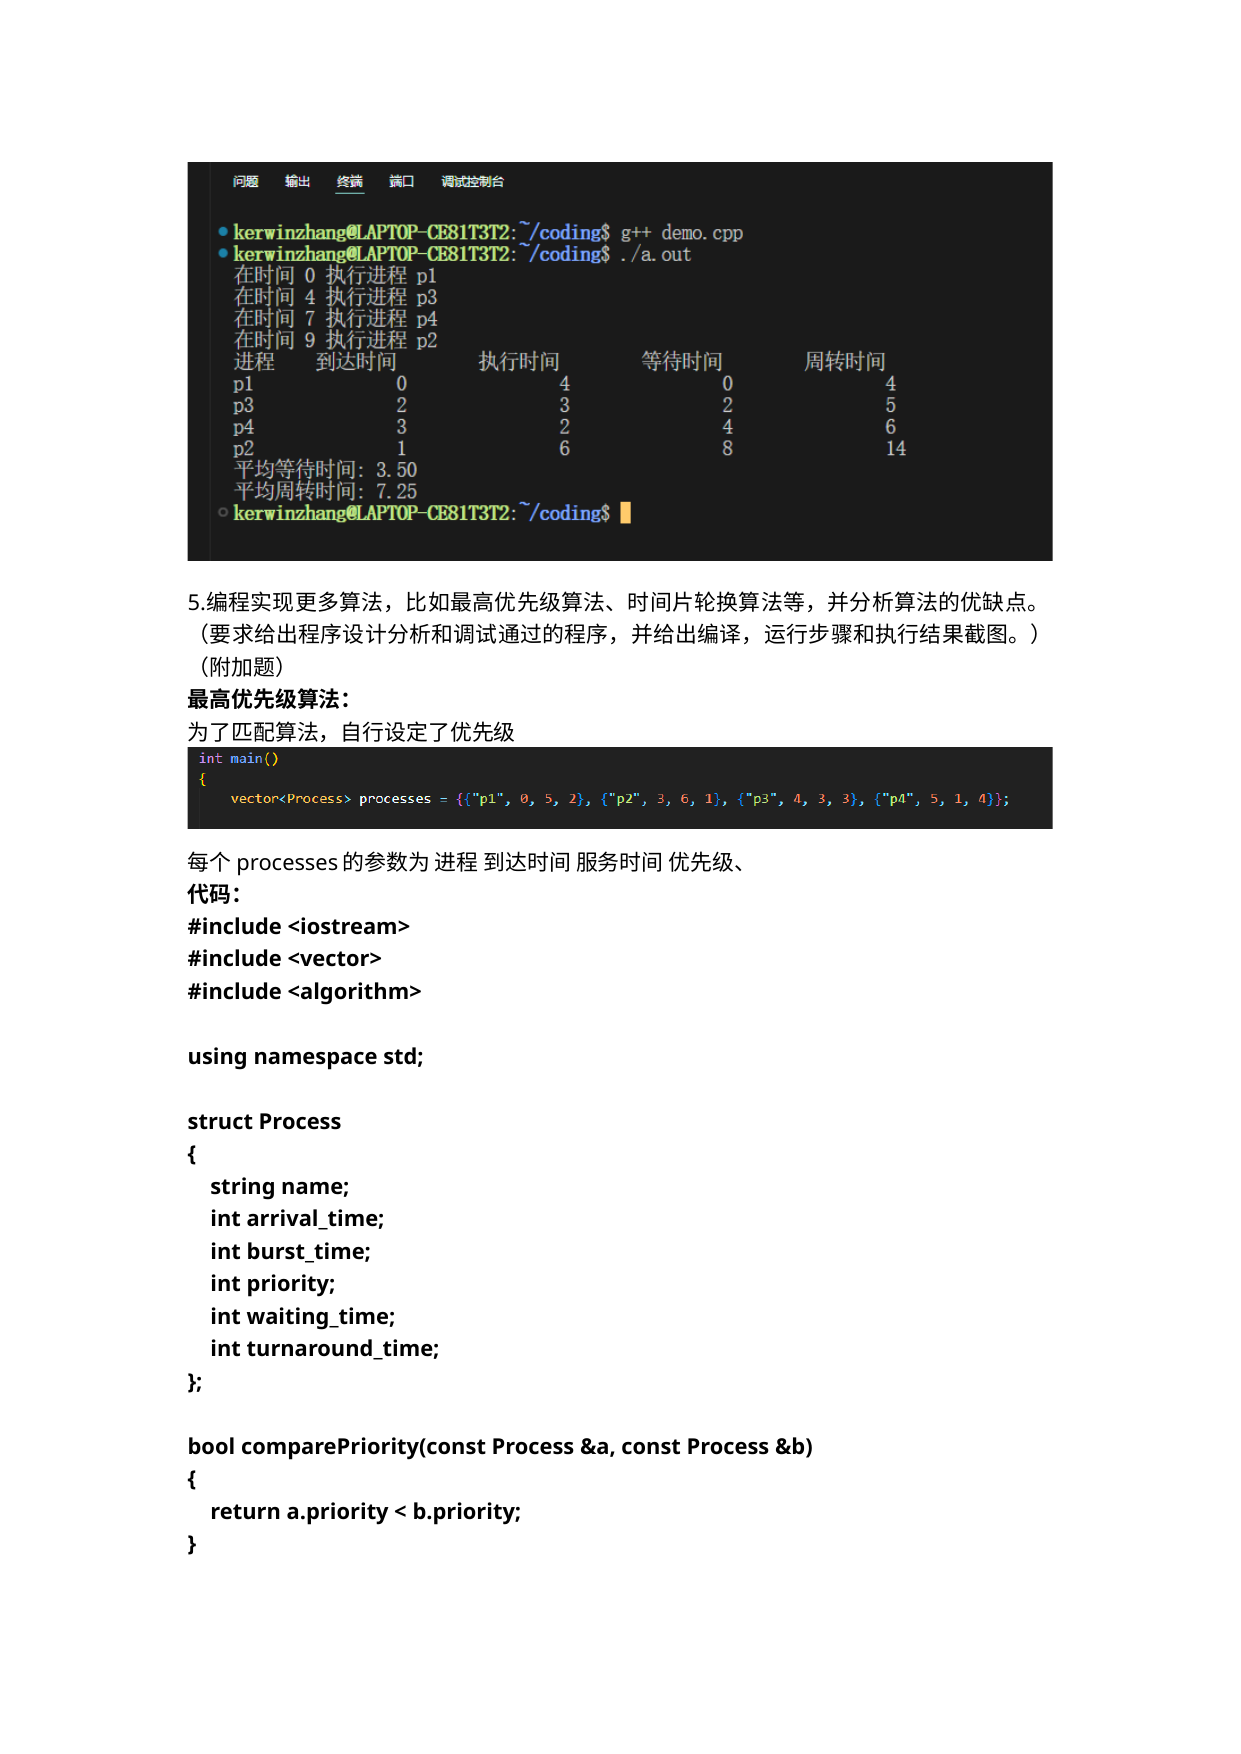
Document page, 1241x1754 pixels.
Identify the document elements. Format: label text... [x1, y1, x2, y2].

text 为了匹配算法，自行设定了优先级 [187, 714, 1053, 747]
text 每个 processes的参数为 进程 到达时间 服务时间 优先级、 [187, 844, 1053, 877]
text int burst_time; [187, 1234, 1053, 1267]
text 代码： [187, 877, 1053, 909]
text int turnaround_time; [187, 1332, 1053, 1364]
text return a.priority < b.priority; [187, 1494, 1053, 1527]
text { [187, 1462, 1053, 1494]
text }; [187, 1364, 1053, 1397]
text { [187, 1137, 1053, 1169]
text struct Process [187, 1104, 1053, 1137]
picture [187, 747, 1053, 829]
text int waiting_time; [187, 1299, 1053, 1332]
text using namespace std; [187, 1039, 1053, 1072]
text string name; [187, 1169, 1053, 1202]
text #include <algorithm> [187, 974, 1053, 1007]
text 最高优先级算法： [187, 682, 1053, 714]
picture [187, 162, 1053, 561]
text #include <vector> [187, 942, 1053, 974]
text } [187, 1527, 1053, 1559]
text bool comparePriority(const Process &a, const Process &b) [187, 1429, 1053, 1462]
text int priority; [187, 1267, 1053, 1299]
text 5.编程实现更多算法，比如最高优先级算法、时间片轮换算法等，并分析算法的优缺点。（要求给出程序设计分析和调试通过的程序，并给出编译，运行步骤和执行结果截图。）（附加题） [187, 584, 1053, 682]
text int arrival_time; [187, 1202, 1053, 1234]
text #include <iostream> [187, 909, 1053, 942]
